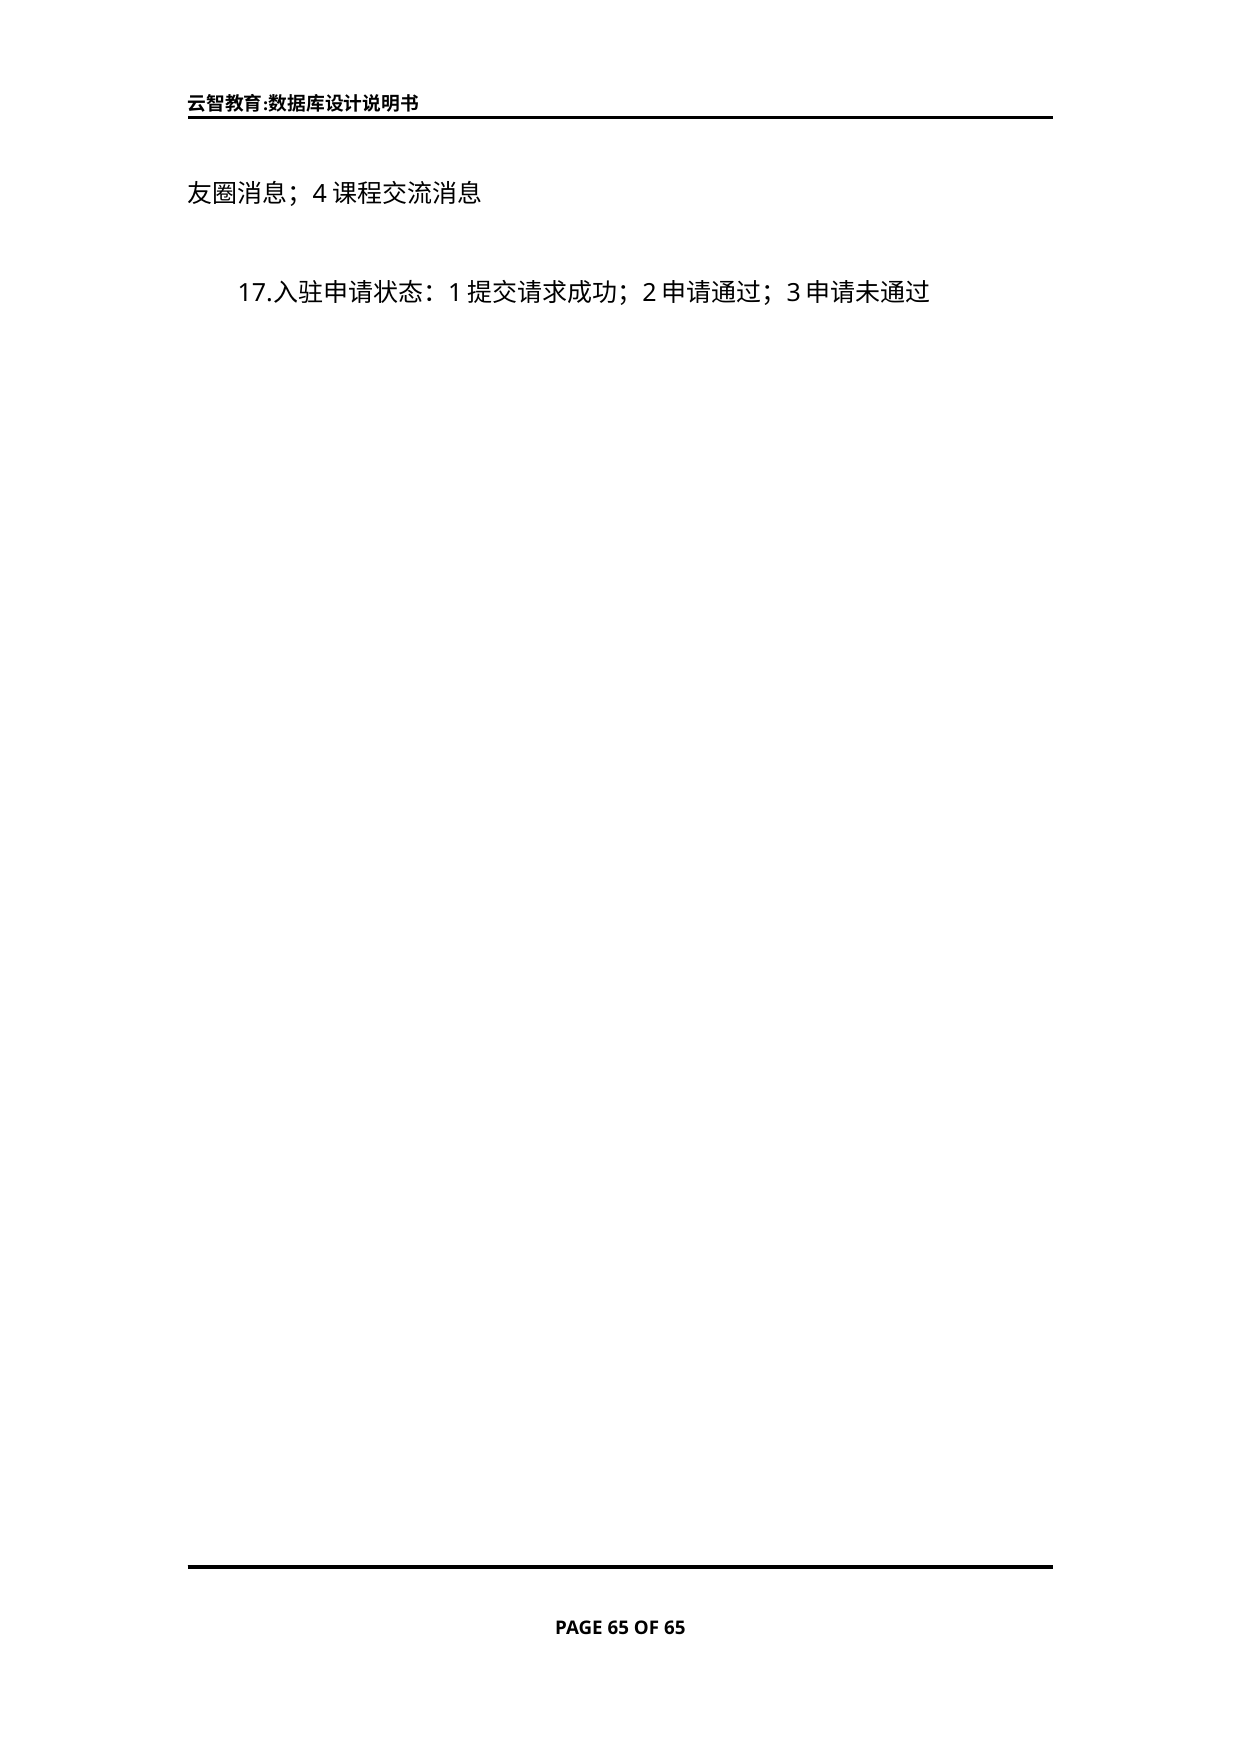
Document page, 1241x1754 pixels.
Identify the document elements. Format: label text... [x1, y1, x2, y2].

text 17.入驻申请状态：1提交请求成功；2申请通过；3申请未通过 [187, 258, 1053, 323]
text 16.消息类型：1.课程消息（提示观看）；2.任务消息（查看任务）；3学友圈消息；4课程交流消息 [187, 159, 1053, 224]
